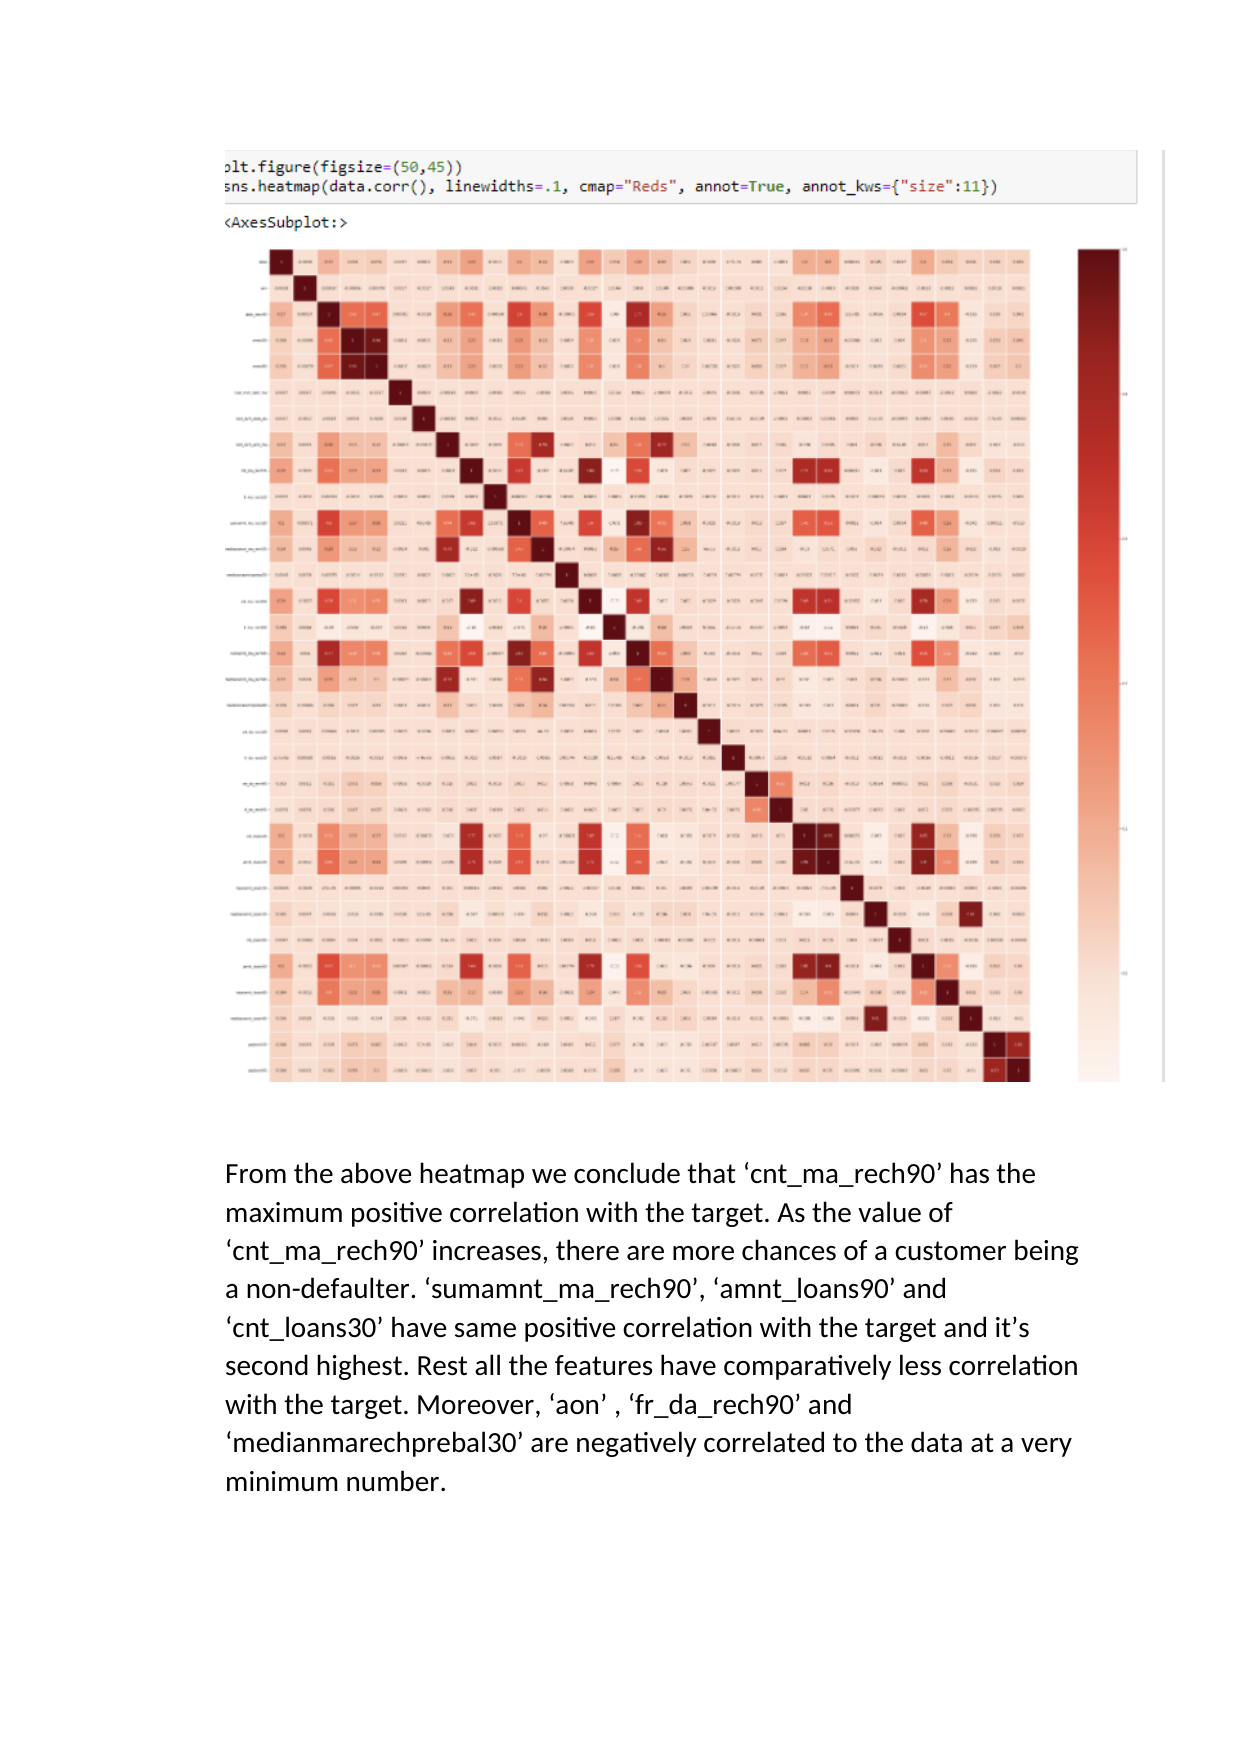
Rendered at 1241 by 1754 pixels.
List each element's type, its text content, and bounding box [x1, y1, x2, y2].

text From the above heatmap we conclude that ‘cnt_ma_rech90’ has the maximum positive correlation with the target. As the value of ‘cnt_ma_rech90’ increases, there are more chances of a customer being a non-defaulter. ‘sumamnt_ma_rech90’, ‘amnt_loans90’ and ‘cnt_loans30’ have same positive correlation with the target and it’s second highest. Rest all the features have comparatively less correlation with the target. Moreover, ‘aon’ , ‘fr_da_rech90’ and ‘medianmarechprebal30’ are negatively correlated to the data at a very minimum number. [225, 1155, 1090, 1498]
picture [225, 150, 1166, 1082]
